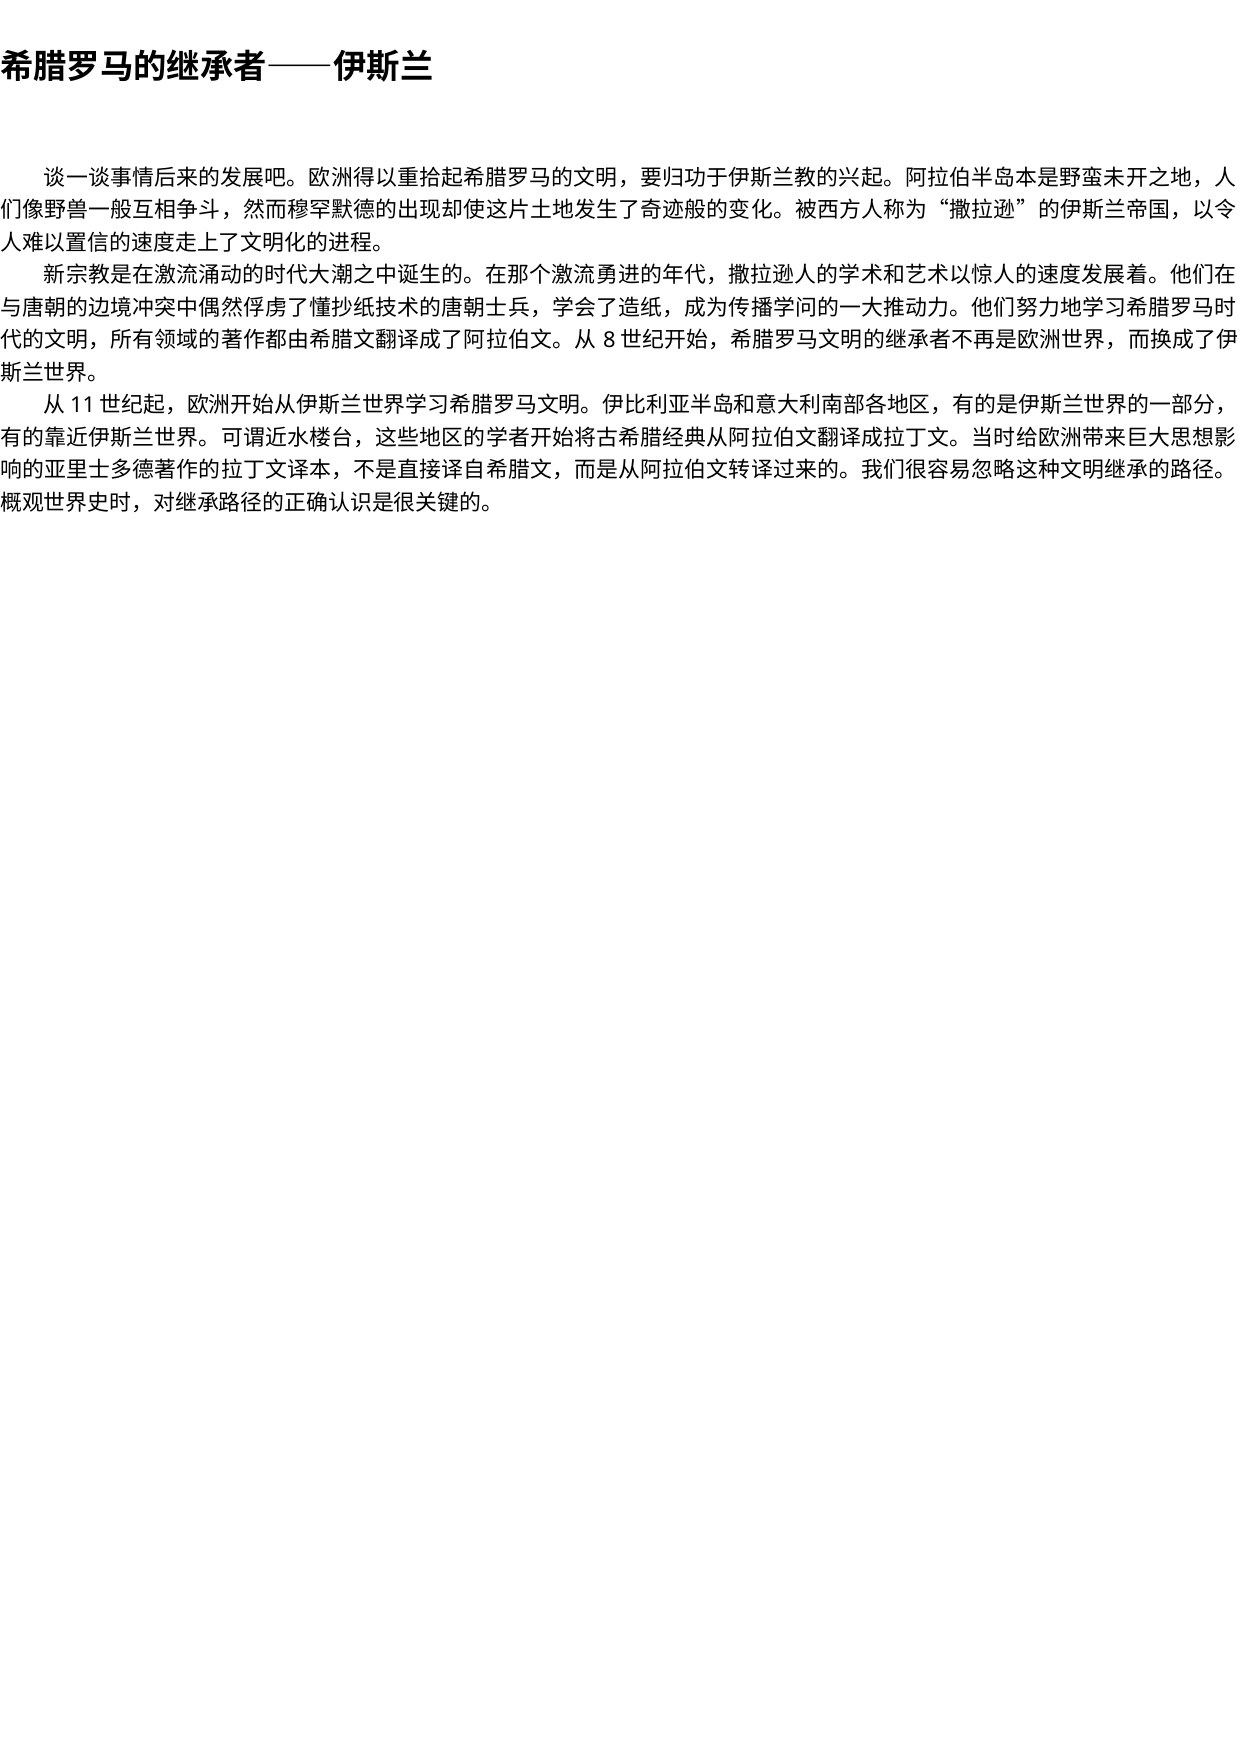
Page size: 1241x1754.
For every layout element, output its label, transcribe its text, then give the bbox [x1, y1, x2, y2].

subtitle 希腊罗马的继承者——伊斯兰 [0, 32, 1240, 97]
text 新宗教是在激流涌动的时代大潮之中诞生的。在那个激流勇进的年代，撒拉逊人的学术和艺术以惊人的速度发展着。他们在与唐朝的边境冲突中偶然俘虏了懂抄纸技术的唐朝士兵，学会了造纸，成为传播学问的一大推动力。他们努力地学习希腊罗马时代的文明，所有领域的著作都由希腊文翻译成了阿拉伯文。从8世纪开始，希腊罗马文明的继承者不再是欧洲世界，而换成了伊斯兰世界。 [0, 257, 1240, 387]
text 从11世纪起，欧洲开始从伊斯兰世界学习希腊罗马文明。伊比利亚半岛和意大利南部各地区，有的是伊斯兰世界的一部分，有的靠近伊斯兰世界。可谓近水楼台，这些地区的学者开始将古希腊经典从阿拉伯文翻译成拉丁文。当时给欧洲带来巨大思想影响的亚里士多德著作的拉丁文译本，不是直接译自希腊文，而是从阿拉伯文转译过来的。我们很容易忽略这种文明继承的路径。概观世界史时，对继承路径的正确认识是很关键的。 [0, 387, 1240, 517]
text 谈一谈事情后来的发展吧。欧洲得以重拾起希腊罗马的文明，要归功于伊斯兰教的兴起。阿拉伯半岛本是野蛮未开之地，人们像野兽一般互相争斗，然而穆罕默德的出现却使这片土地发生了奇迹般的变化。被西方人称为“撒拉逊”的伊斯兰帝国，以令人难以置信的速度走上了文明化的进程。 [0, 159, 1240, 257]
